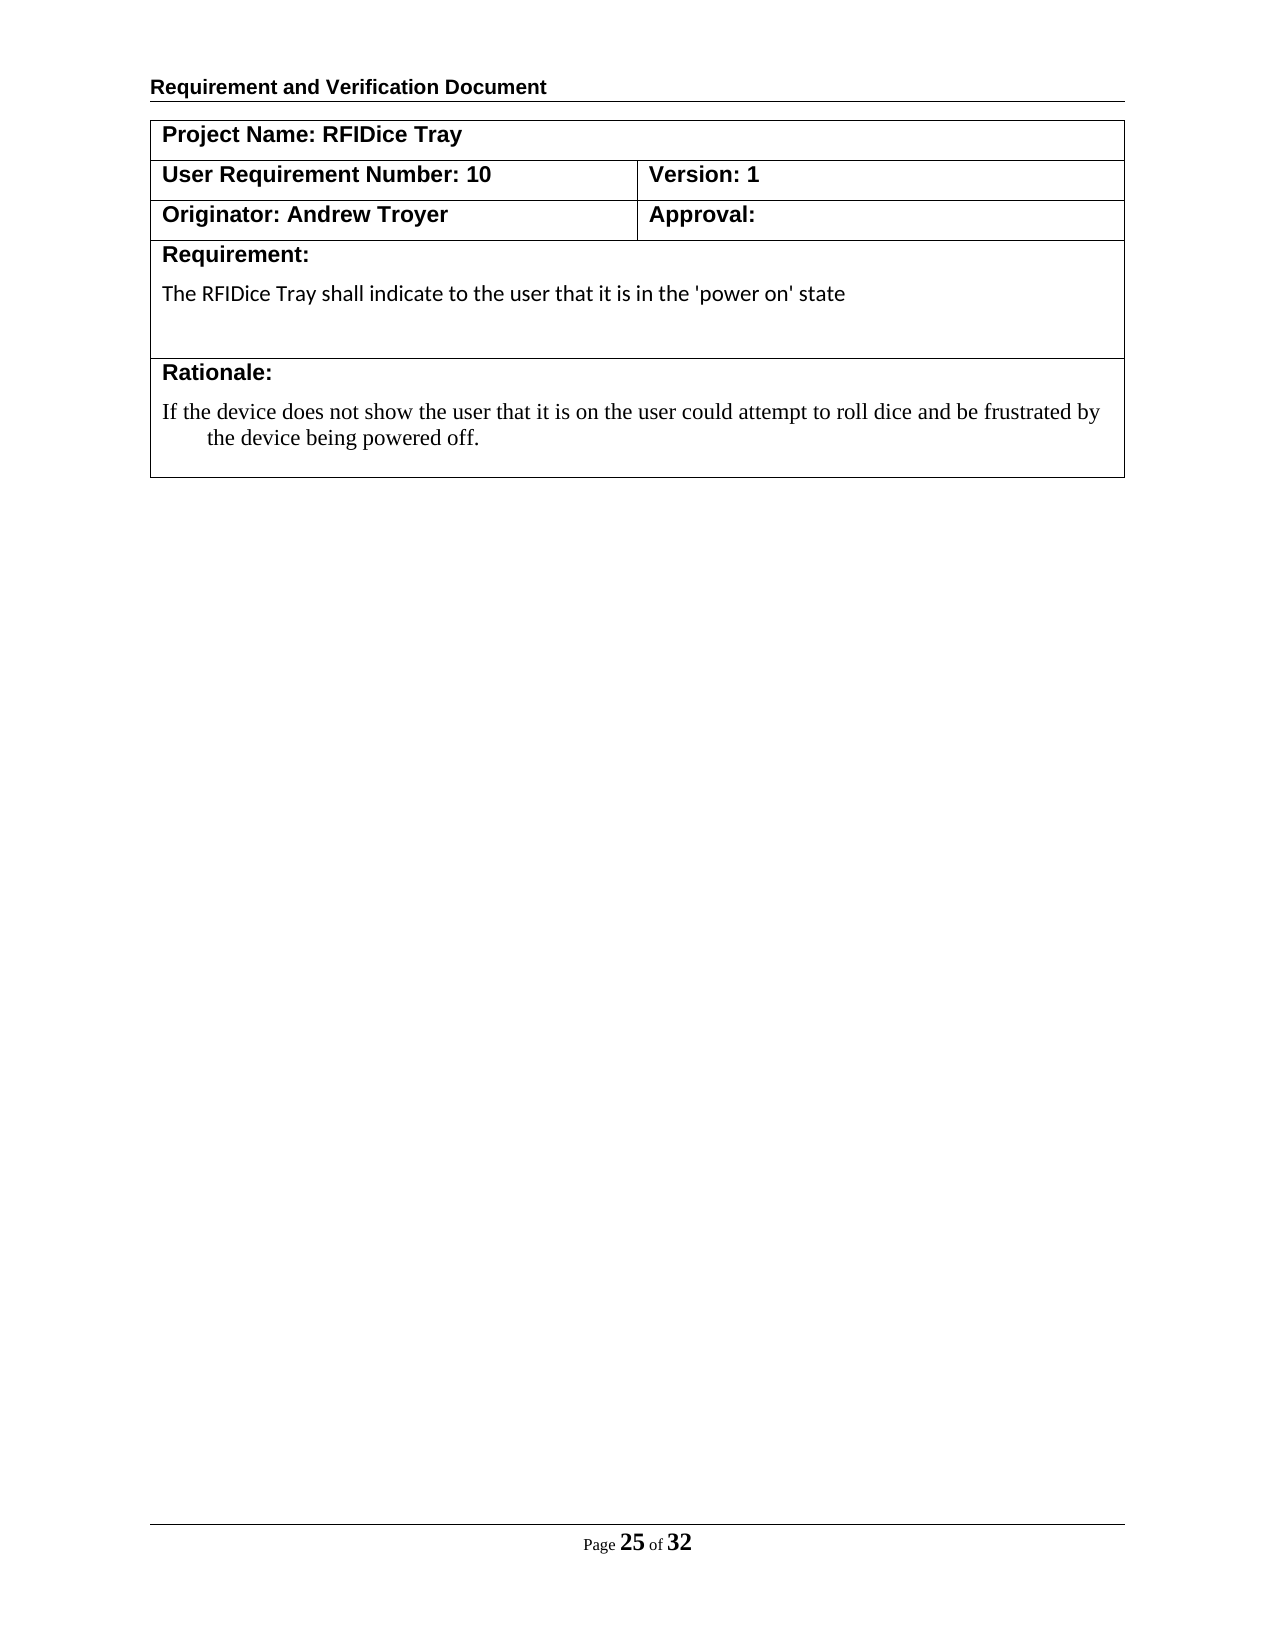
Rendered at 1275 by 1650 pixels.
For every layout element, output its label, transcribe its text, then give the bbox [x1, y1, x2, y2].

table_cell Rationale: If the device does not show the user that it is on the user could attempt to roll dice and be frustrated by the device being powered off. [151, 359, 1124, 477]
table_cell Version: 1 [638, 161, 1124, 200]
table_header Project Name: RFIDice Tray [151, 121, 1124, 160]
table_cell Approval: [638, 201, 1124, 240]
table_cell User Requirement Number: 10 [151, 161, 637, 200]
table_cell Originator: Andrew Troyer [151, 201, 637, 240]
table_cell Requirement: The RFIDice Tray shall indicate to the user that it is in the 'power on' state [151, 241, 1124, 358]
